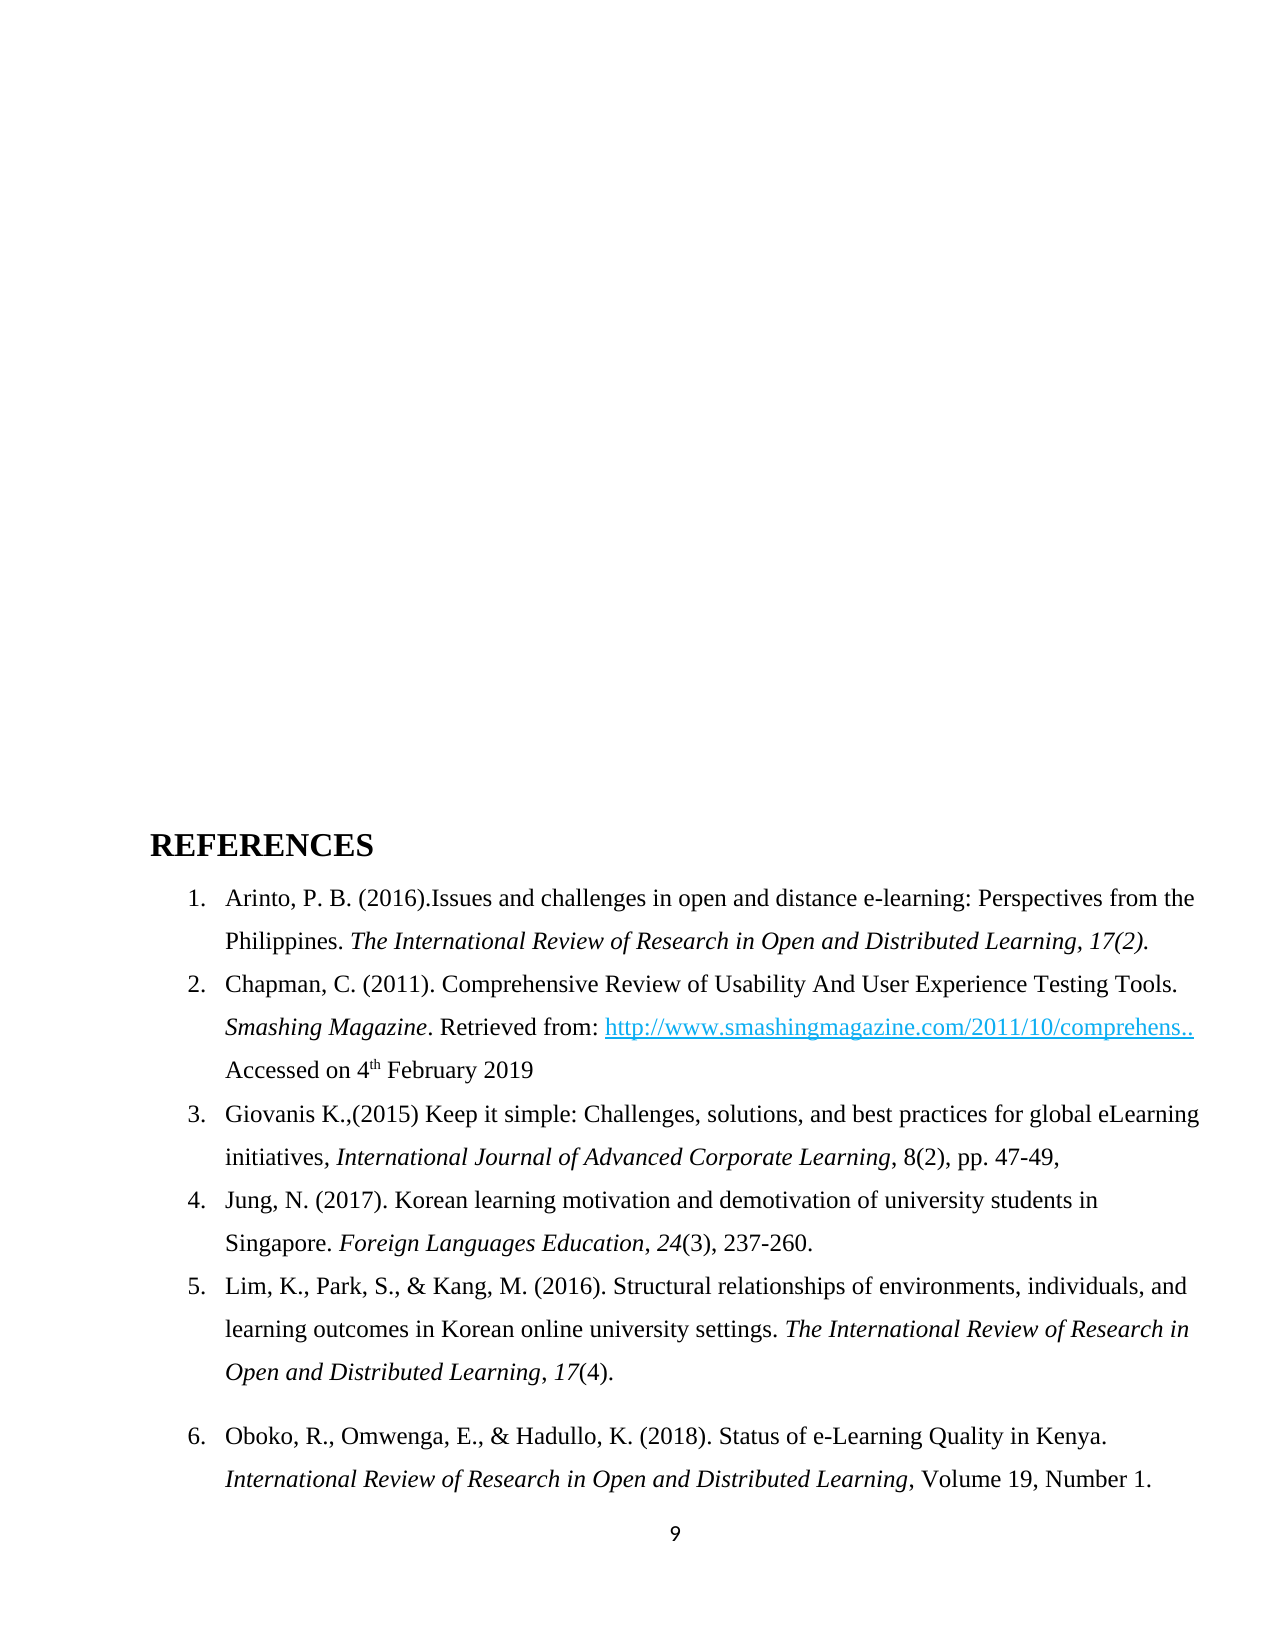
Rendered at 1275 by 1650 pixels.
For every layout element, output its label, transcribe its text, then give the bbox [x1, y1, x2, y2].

list Chapman, C. (2011). Comprehensive Review of Usability And User Experience Testing Tools. Smashing Magazine. Retrieved from: http://www.smashingmagazine.com/2011/10/comprehens.. Accessed on 4th February 2019 [187, 969, 1200, 1084]
list Giovanis K.,(2015) Keep it simple: Challenges, solutions, and best practices for global eLearning initiatives, International Journal of Advanced Corporate Learning, 8(2), pp. 47-49, [187, 1099, 1200, 1171]
list Arinto, P. B. (2016).Issues and challenges in open and distance e-learning: Perspectives from the Philippines. The International Review of Research in Open and Distributed Learning, 17(2). [187, 883, 1200, 955]
subtitle REFERENCES [150, 826, 1200, 864]
list Jung, N. (2017). Korean learning motivation and demotivation of university students in Singapore. Foreign Languages Education, 24(3), 237-260. [187, 1185, 1200, 1257]
list Lim, K., Park, S., & Kang, M. (2016). Structural relationships of environments, individuals, and learning outcomes in Korean online university settings. The International Review of Research in Open and Distributed Learning, 17(4). [187, 1271, 1200, 1386]
list Oboko, R., Omwenga, E., & Hadullo, K. (2018). Status of e-Learning Quality in Kenya. International Review of Research in Open and Distributed Learning, Volume 19, Number 1. [187, 1421, 1200, 1493]
